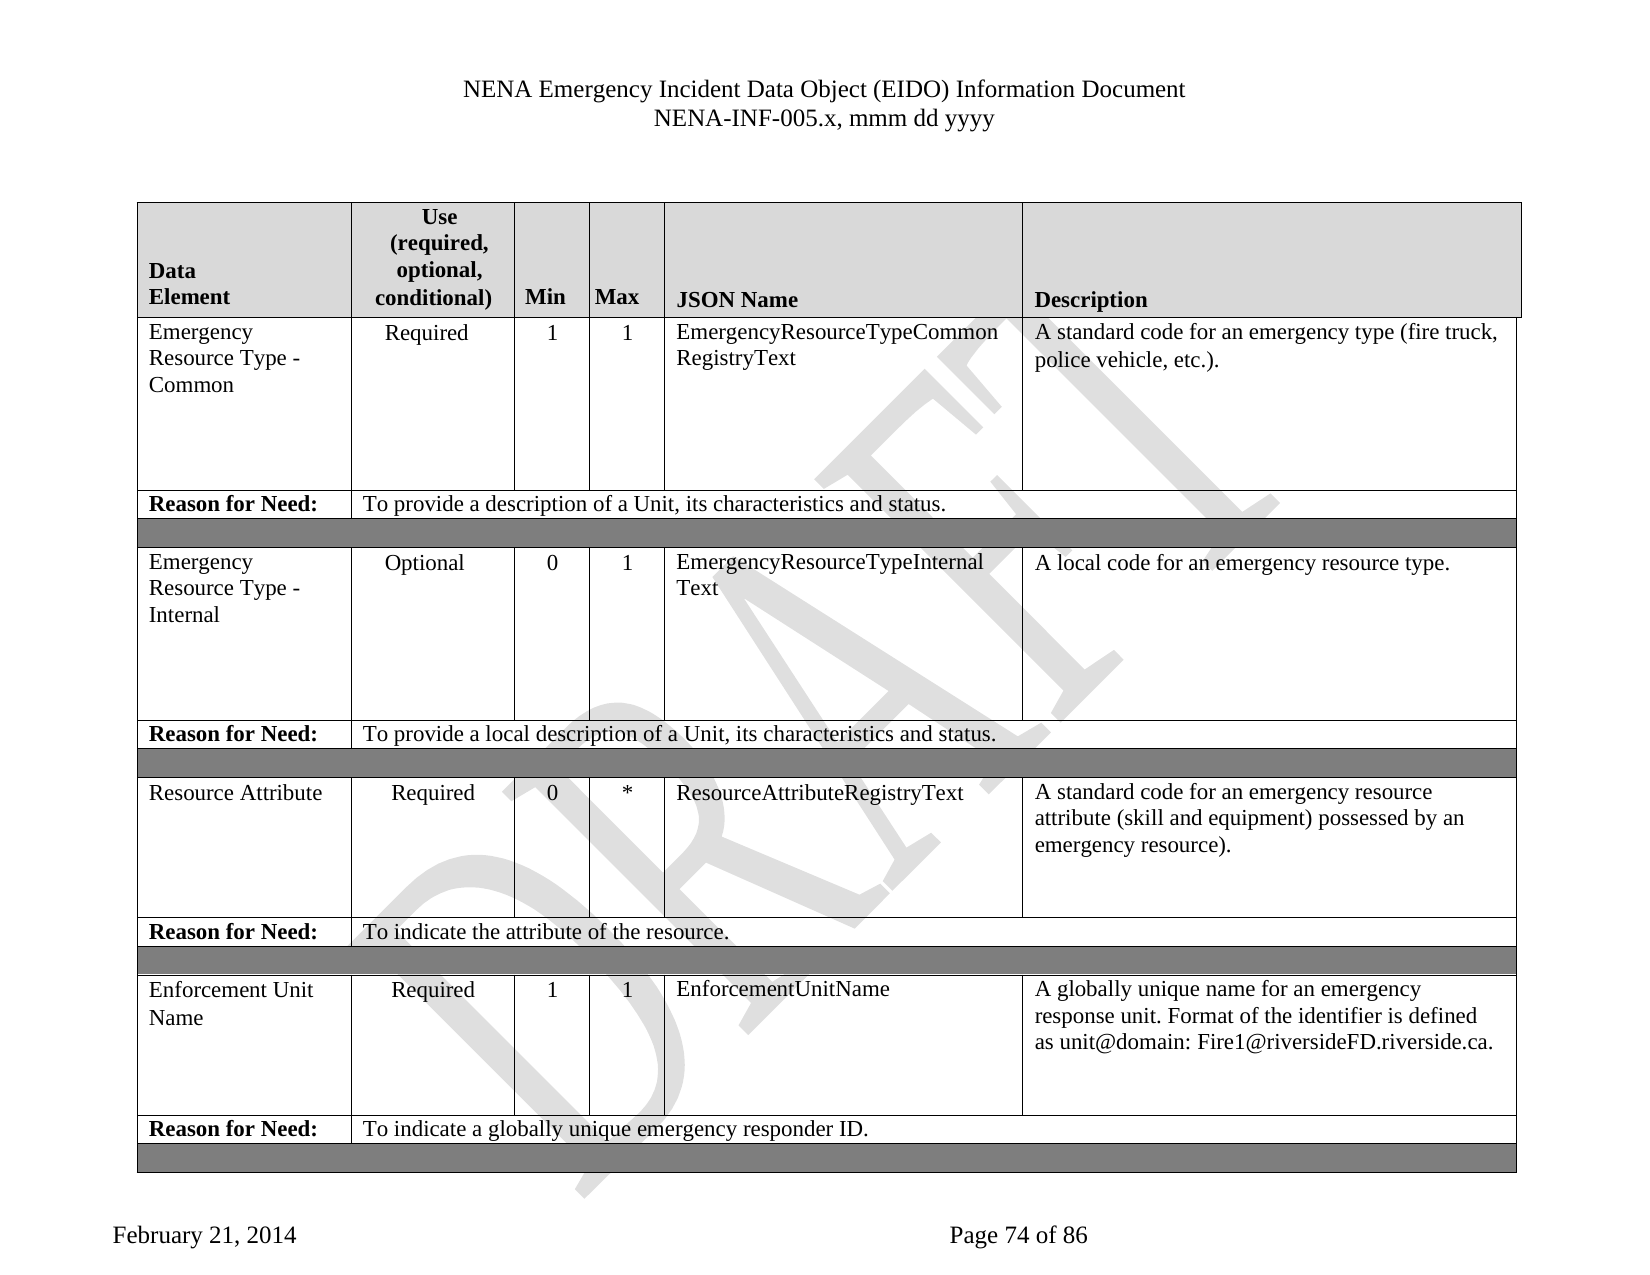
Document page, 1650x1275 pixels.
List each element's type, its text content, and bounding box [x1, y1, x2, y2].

table_cell A standard code for an emergency type (fire truck, police vehicle, etc.). [1023, 318, 1516, 489]
table_cell A standard code for an emergency resource attribute (skill and equipment) possessed by an emergency resource). [1023, 778, 1516, 917]
table_header JSON Name [665, 203, 1022, 317]
table_cell Enforcement Unit Name [138, 976, 351, 1114]
table_cell [138, 947, 1516, 974]
table_cell Reason for Need: [138, 1116, 351, 1143]
table_cell Reason for Need: [138, 918, 351, 946]
table_cell Optional [352, 548, 514, 719]
table_cell 1 [590, 976, 664, 1114]
table_cell To indicate the attribute of the resource. [352, 918, 1516, 946]
table_cell 0 [515, 548, 589, 719]
table_cell 1 [590, 318, 664, 489]
table_cell [138, 1144, 1516, 1172]
table_header Min [515, 203, 589, 317]
table_cell Reason for Need: [138, 491, 351, 518]
table_cell [138, 749, 1516, 777]
table_cell 1 [590, 548, 664, 719]
table_cell 1 [515, 976, 589, 1114]
table_header Use (required, optional, conditional) [352, 203, 514, 317]
table_cell Required [352, 778, 514, 917]
table_cell Resource Attribute [138, 778, 351, 917]
table_cell ResourceAttributeRegistryText [665, 778, 1022, 917]
table_cell EmergencyResourceTypeCommonRegistryText [665, 318, 1022, 489]
table_cell EmergencyResourceTypeInternal Text [665, 548, 1022, 719]
table_cell Required [352, 318, 514, 489]
table_cell To indicate a globally unique emergency responder ID. [352, 1116, 1516, 1143]
table_header Description [1023, 203, 1521, 317]
table_cell 1 [515, 318, 589, 489]
table_header Data Element [138, 203, 351, 317]
table_cell To provide a local description of a Unit, its characteristics and status. [352, 721, 1516, 748]
table_cell Emergency Resource Type -Common [138, 318, 351, 489]
table_cell Reason for Need: [138, 721, 351, 748]
table_cell EnforcementUnitName [665, 976, 1022, 1114]
table_header Max [590, 203, 664, 317]
table_cell A globally unique name for an emergency response unit. Format of the identifier is defined as unit@domain: Fire1@riversideFD.riverside.ca. [1023, 976, 1516, 1114]
table_cell [138, 519, 1516, 547]
table_cell To provide a description of a Unit, its characteristics and status. [352, 491, 1516, 518]
table_cell * [590, 778, 664, 917]
table_cell Emergency Resource Type -Internal [138, 548, 351, 719]
table_cell Required [352, 976, 514, 1114]
table_cell A local code for an emergency resource type. [1023, 548, 1516, 719]
table_cell 0 [515, 778, 589, 917]
